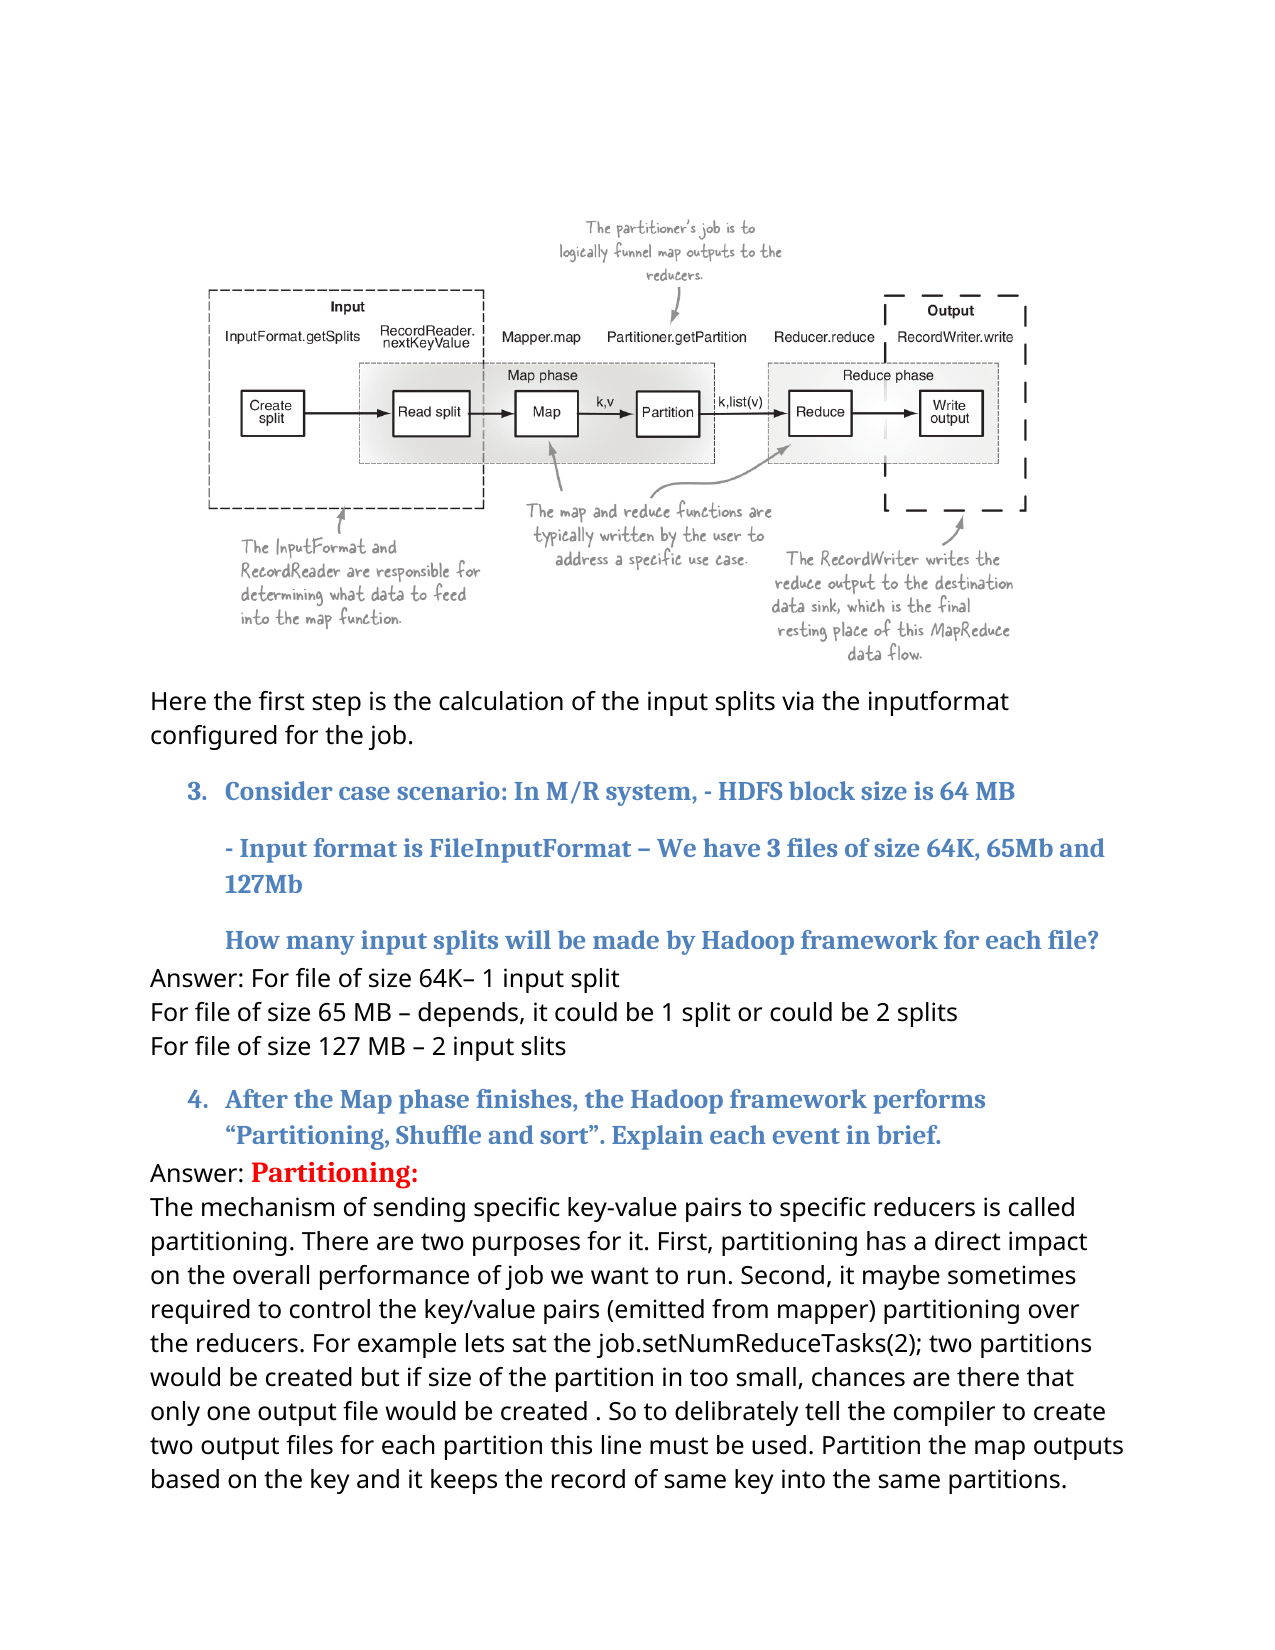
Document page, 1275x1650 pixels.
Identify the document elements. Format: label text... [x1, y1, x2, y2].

subtitle - Input format is FileInputFormat – We have 3 files of size 64K, 65Mb and 127Mb [225, 833, 1125, 900]
text The mechanism of sending specific key-value pairs to specific reducers is called partitioning. There are two purposes for it. First, partitioning has a direct impact on the overall performance of job we want to run. Second, it maybe sometimes required to control the key/value pairs (emitted from mapper) partitioning over the reducers. For example lets sat the job.setNumReduceTasks(2); two partitions would be created but if size of the partition in too small, chances are there that only one output file would be created . So to delibrately tell the compiler to create two output files for each partition this line must be used. Partition the map outputs based on the key and it keeps the record of same key into the same partitions. [150, 1189, 1125, 1496]
subtitle After the Map phase finishes, the Hadoop framework performs “Partitioning, Shuffle and sort”. Explain each event in brief. [187, 1084, 1125, 1151]
text Answer: For file of size 64K– 1 input split [150, 961, 1125, 995]
subtitle How many input splits will be made by Hadoop framework for each file? [225, 925, 1125, 956]
text For file of size 127 MB – 2 input slits [150, 1029, 1125, 1063]
picture [150, 200, 1125, 684]
text Answer: Partitioning: [150, 1155, 1125, 1189]
text Here the first step is the calculation of the input splits via the inputformat configured for the job. [150, 684, 1125, 751]
subtitle Consider case scenario: In M/R system, - HDFS block size is 64 MB [187, 776, 1125, 807]
text For file of size 65 MB – depends, it could be 1 split or could be 2 splits [150, 995, 1125, 1029]
